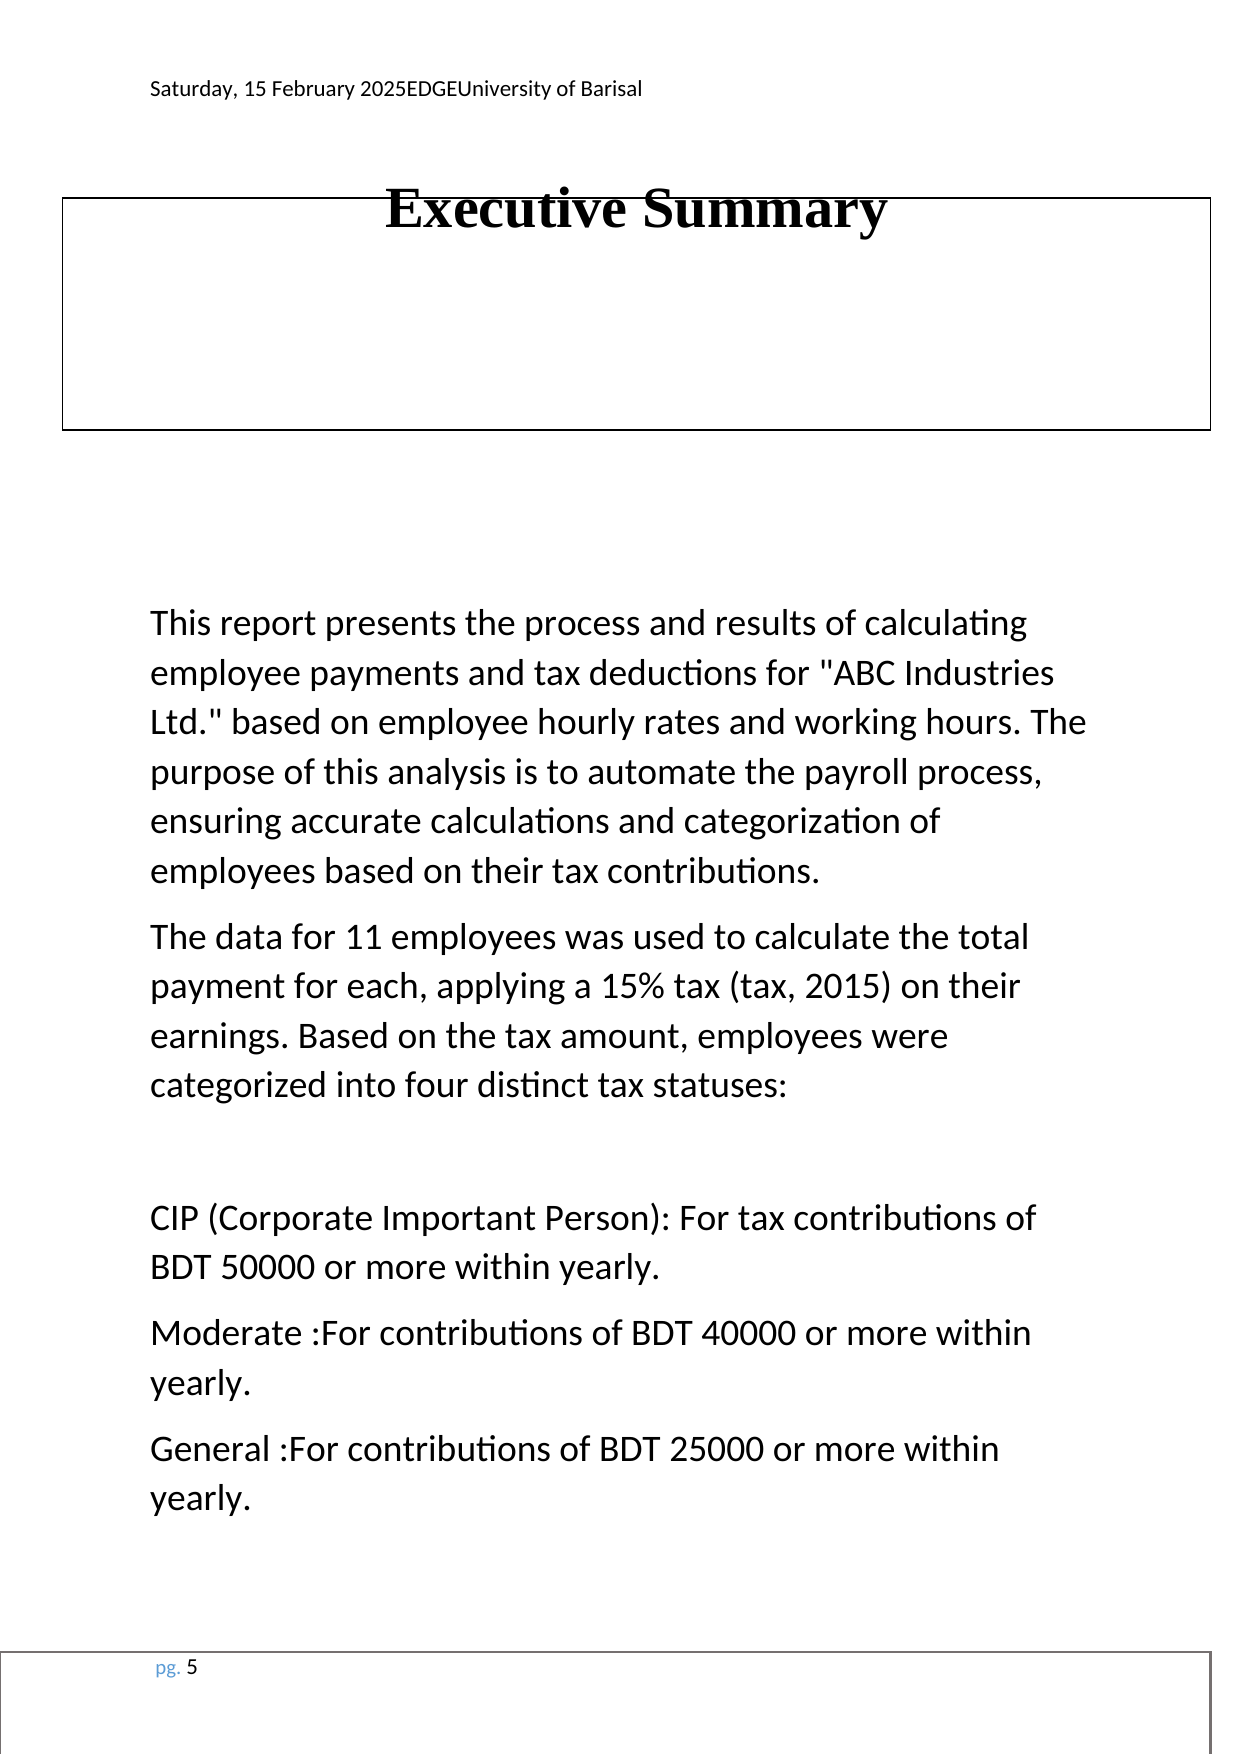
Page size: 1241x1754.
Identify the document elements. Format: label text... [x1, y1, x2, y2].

text CIP (Corporate Important Person): For tax contributions of BDT 50000 or more within yearly. [150, 1194, 1090, 1289]
text Moderate :For contributions of BDT 40000 or more within yearly. [150, 1309, 1090, 1404]
text The data for 11 employees was used to calculate the total payment for each, applying a 15% tax (tax, 2015) on their earnings. Based on the tax amount, employees were categorized into four distinct tax statuses: [150, 913, 1090, 1107]
text This report presents the process and results of calculating employee payments and tax deductions for "ABC Industries Ltd." based on employee hourly rates and working hours. The purpose of this analysis is to automate the payroll process, ensuring accurate calculations and categorization of employees based on their tax contributions. [150, 599, 1090, 893]
text General :For contributions of BDT 25000 or more within yearly. [150, 1425, 1090, 1520]
